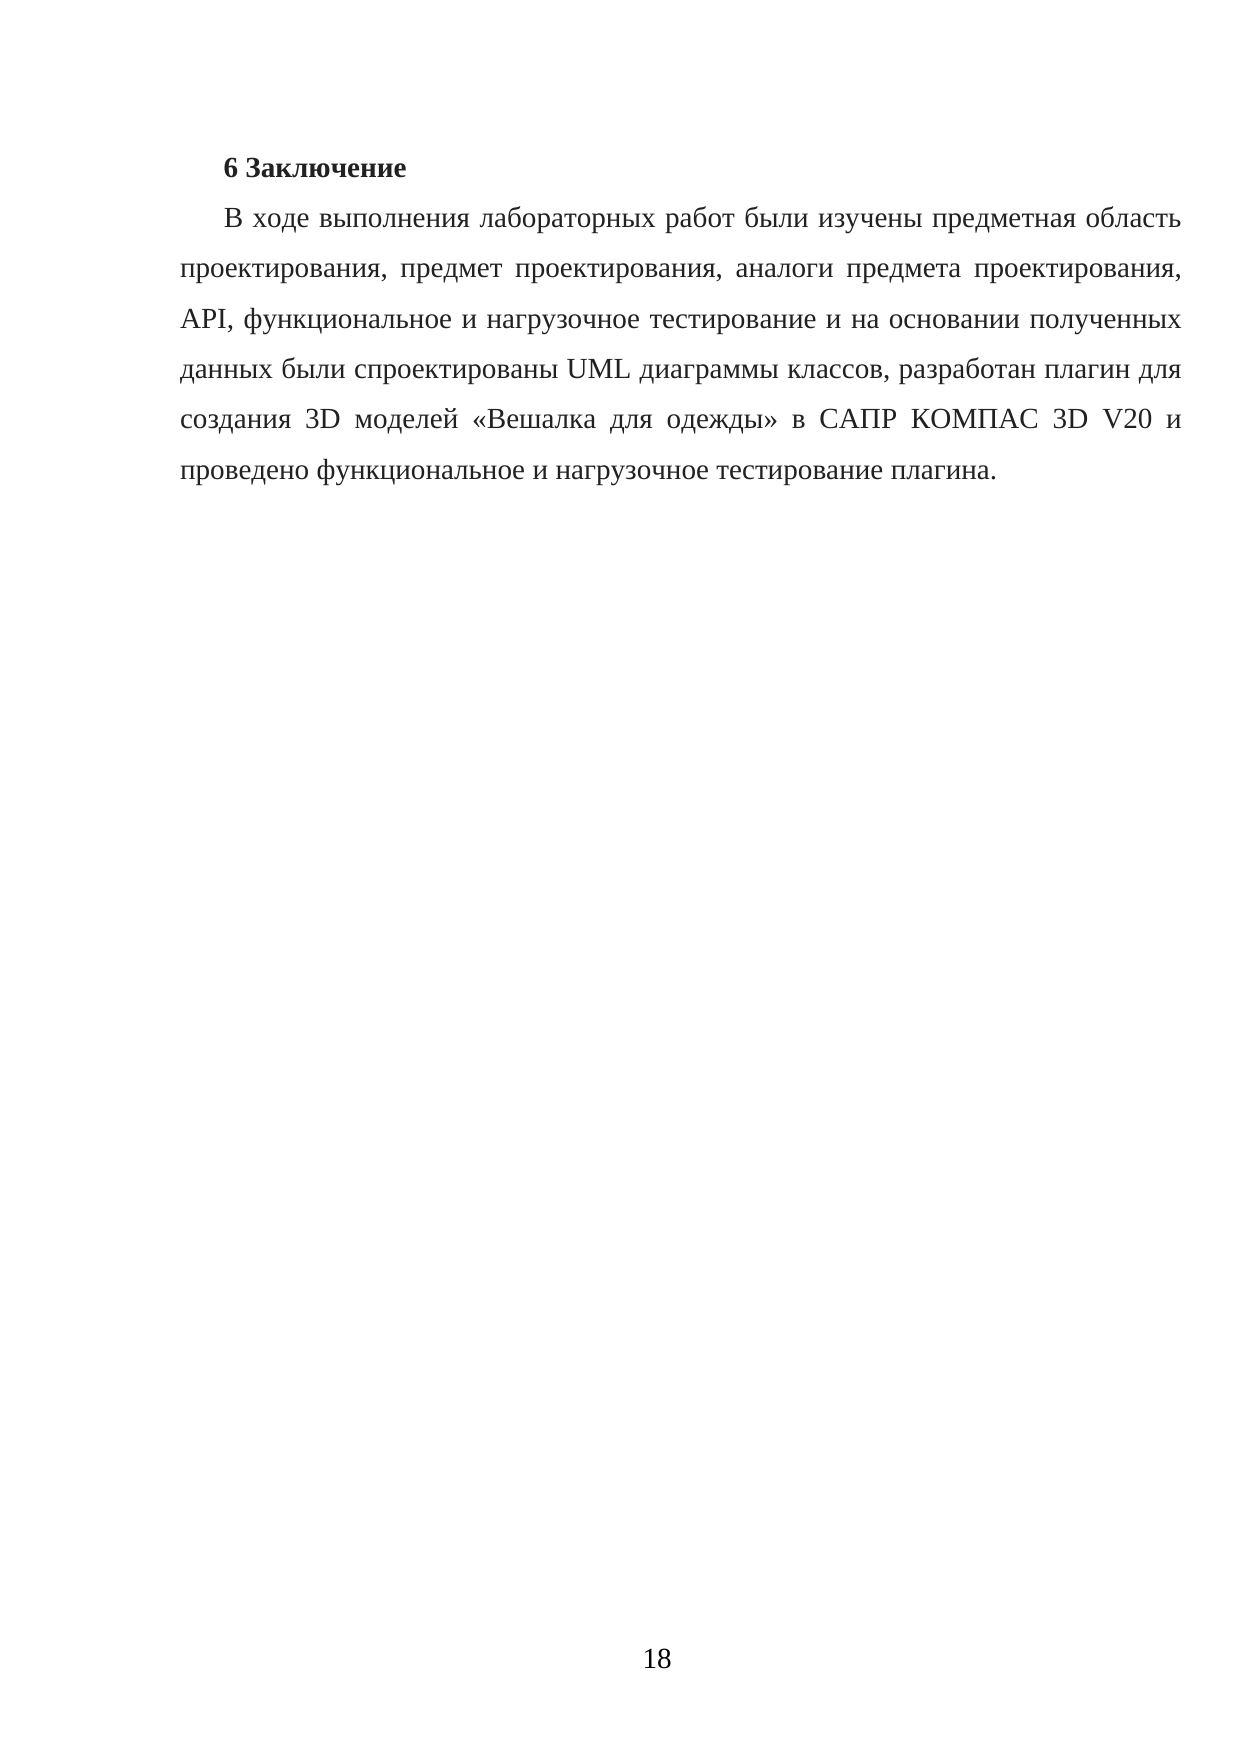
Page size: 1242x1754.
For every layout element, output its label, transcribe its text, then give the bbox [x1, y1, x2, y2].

subtitle Заключение [223, 150, 1196, 183]
text В ходе выполнения лабораторных работ были изучены предметная область проектирования, предмет проектирования, аналоги предмета проектирования, API, функциональное и нагрузочное тестирование и на основании полученных данных были спроектированы UML диаграммы классов, разработан плагин для создания 3D моделей «Вешалка для одежды» в САПР КОМПАС 3D V20 и проведено функциональное и нагрузочное тестирование плагина. [180, 200, 1183, 485]
